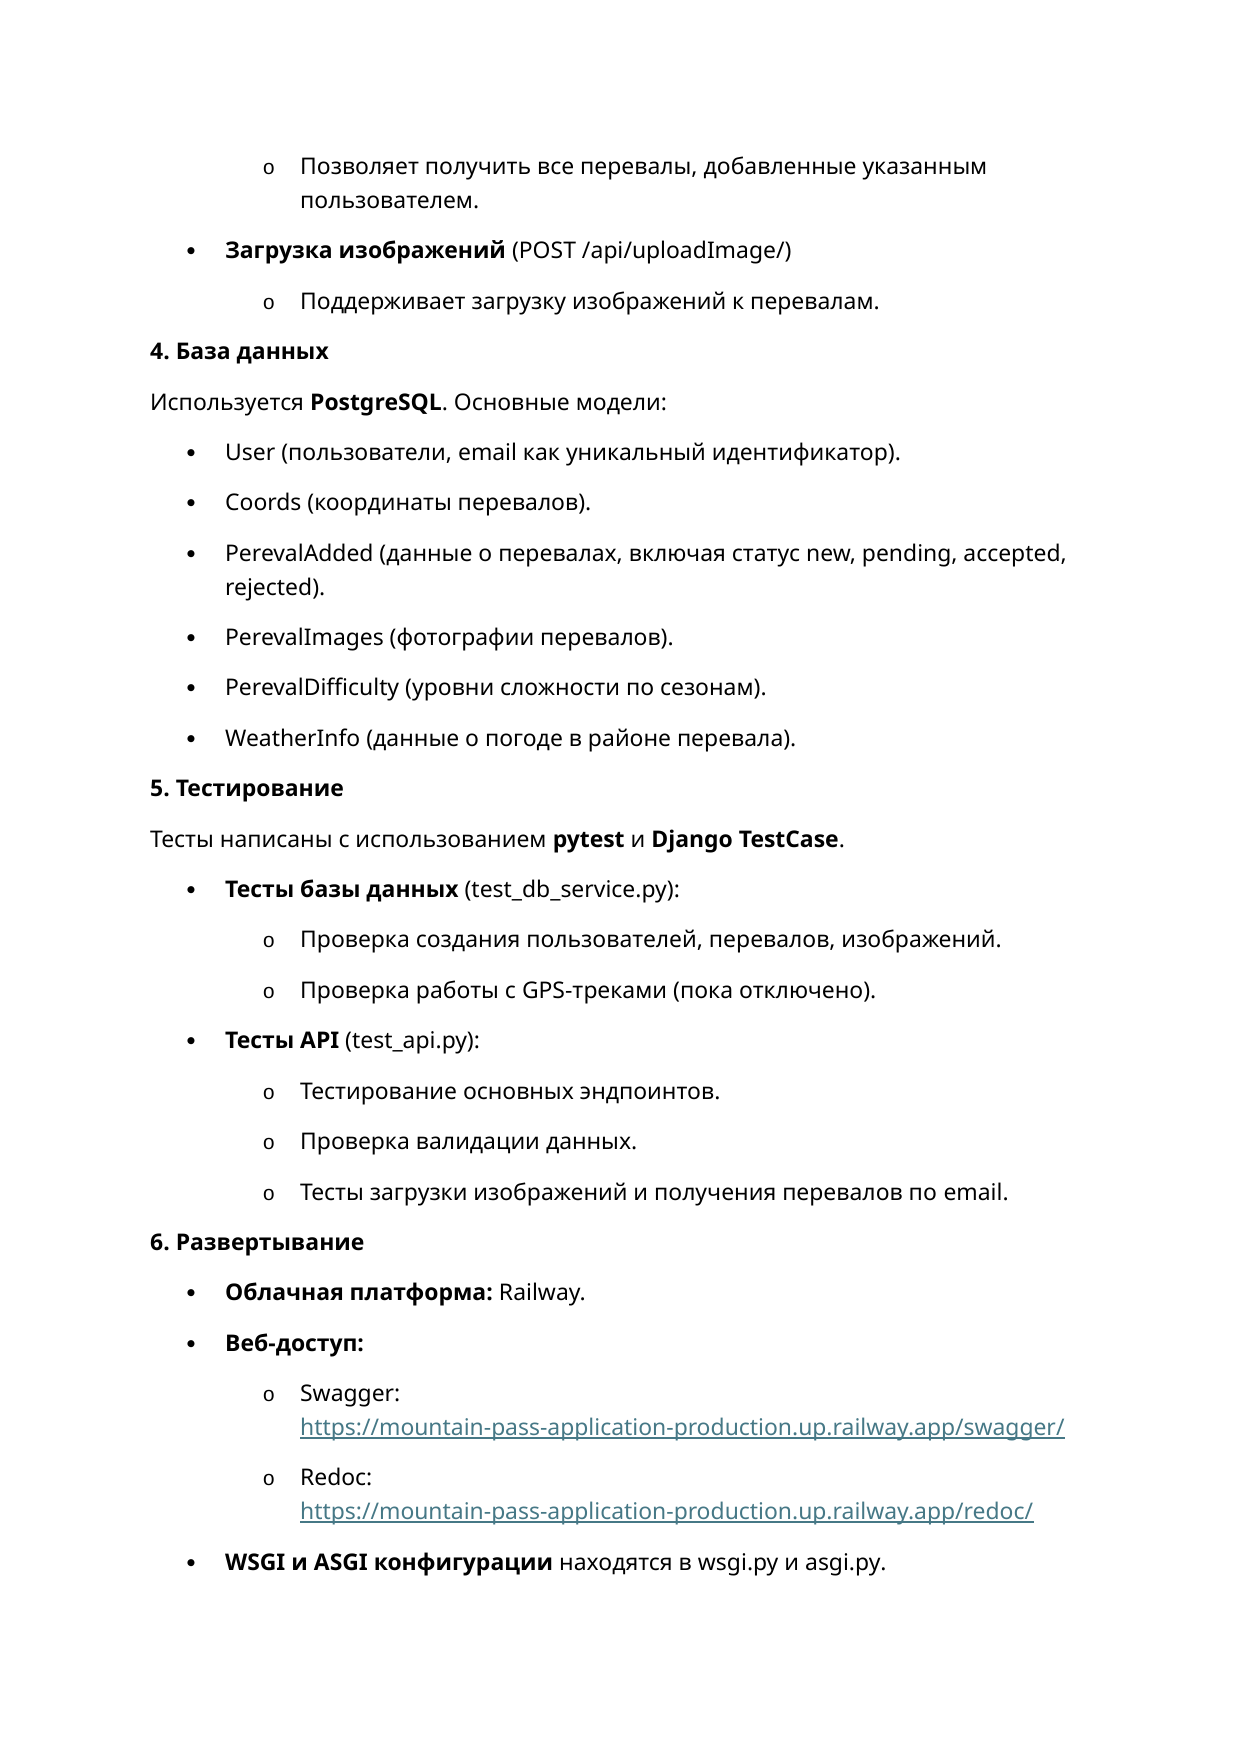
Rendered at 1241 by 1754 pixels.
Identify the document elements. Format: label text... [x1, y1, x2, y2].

list Веб-доступ: [187, 1327, 1090, 1358]
list Redoc: https://mountain-pass-application-production.up.railway.app/redoc/ [262, 1461, 1090, 1526]
list Coords (координаты перевалов). [187, 486, 1090, 517]
text 4. База данных [150, 335, 1090, 366]
list PerevalAdded (данные о перевалах, включая статус new, pending, accepted, rejected). [187, 537, 1090, 602]
list Проверка создания пользователей, перевалов, изображений. [262, 923, 1090, 954]
list Тесты базы данных (test_db_service.py): [187, 873, 1090, 904]
text 6. Развертывание [150, 1226, 1090, 1257]
list Облачная платформа: Railway. [187, 1276, 1090, 1307]
list Проверка валидации данных. [262, 1125, 1090, 1156]
list Проверка работы с GPS-треками (пока отключено). [262, 974, 1090, 1005]
list WSGI и ASGI конфигурации находятся в wsgi.py и asgi.py. [187, 1545, 1090, 1577]
list User (пользователи, email как уникальный идентификатор). [187, 436, 1090, 467]
text Используется PostgreSQL. Основные модели: [150, 385, 1090, 417]
list Тестирование основных эндпоинтов. [262, 1074, 1090, 1106]
list PerevalImages (фотографии перевалов). [187, 621, 1090, 652]
list Тесты API (test_api.py): [187, 1024, 1090, 1055]
text 5. Тестирование [150, 772, 1090, 803]
list Позволяет получить все перевалы, добавленные указанным пользователем. [262, 150, 1090, 215]
list Swagger: https://mountain-pass-application-production.up.railway.app/swagger/ [262, 1377, 1090, 1442]
list Загрузка изображений (POST /api/uploadImage/) [187, 234, 1090, 265]
list Поддерживает загрузку изображений к перевалам. [262, 284, 1090, 316]
text Тесты написаны с использованием pytest и Django TestCase. [150, 822, 1090, 854]
list Тесты загрузки изображений и получения перевалов по email. [262, 1175, 1090, 1207]
list PerevalDifficulty (уровни сложности по сезонам). [187, 671, 1090, 702]
list WeatherInfo (данные о погоде в районе перевала). [187, 722, 1090, 753]
